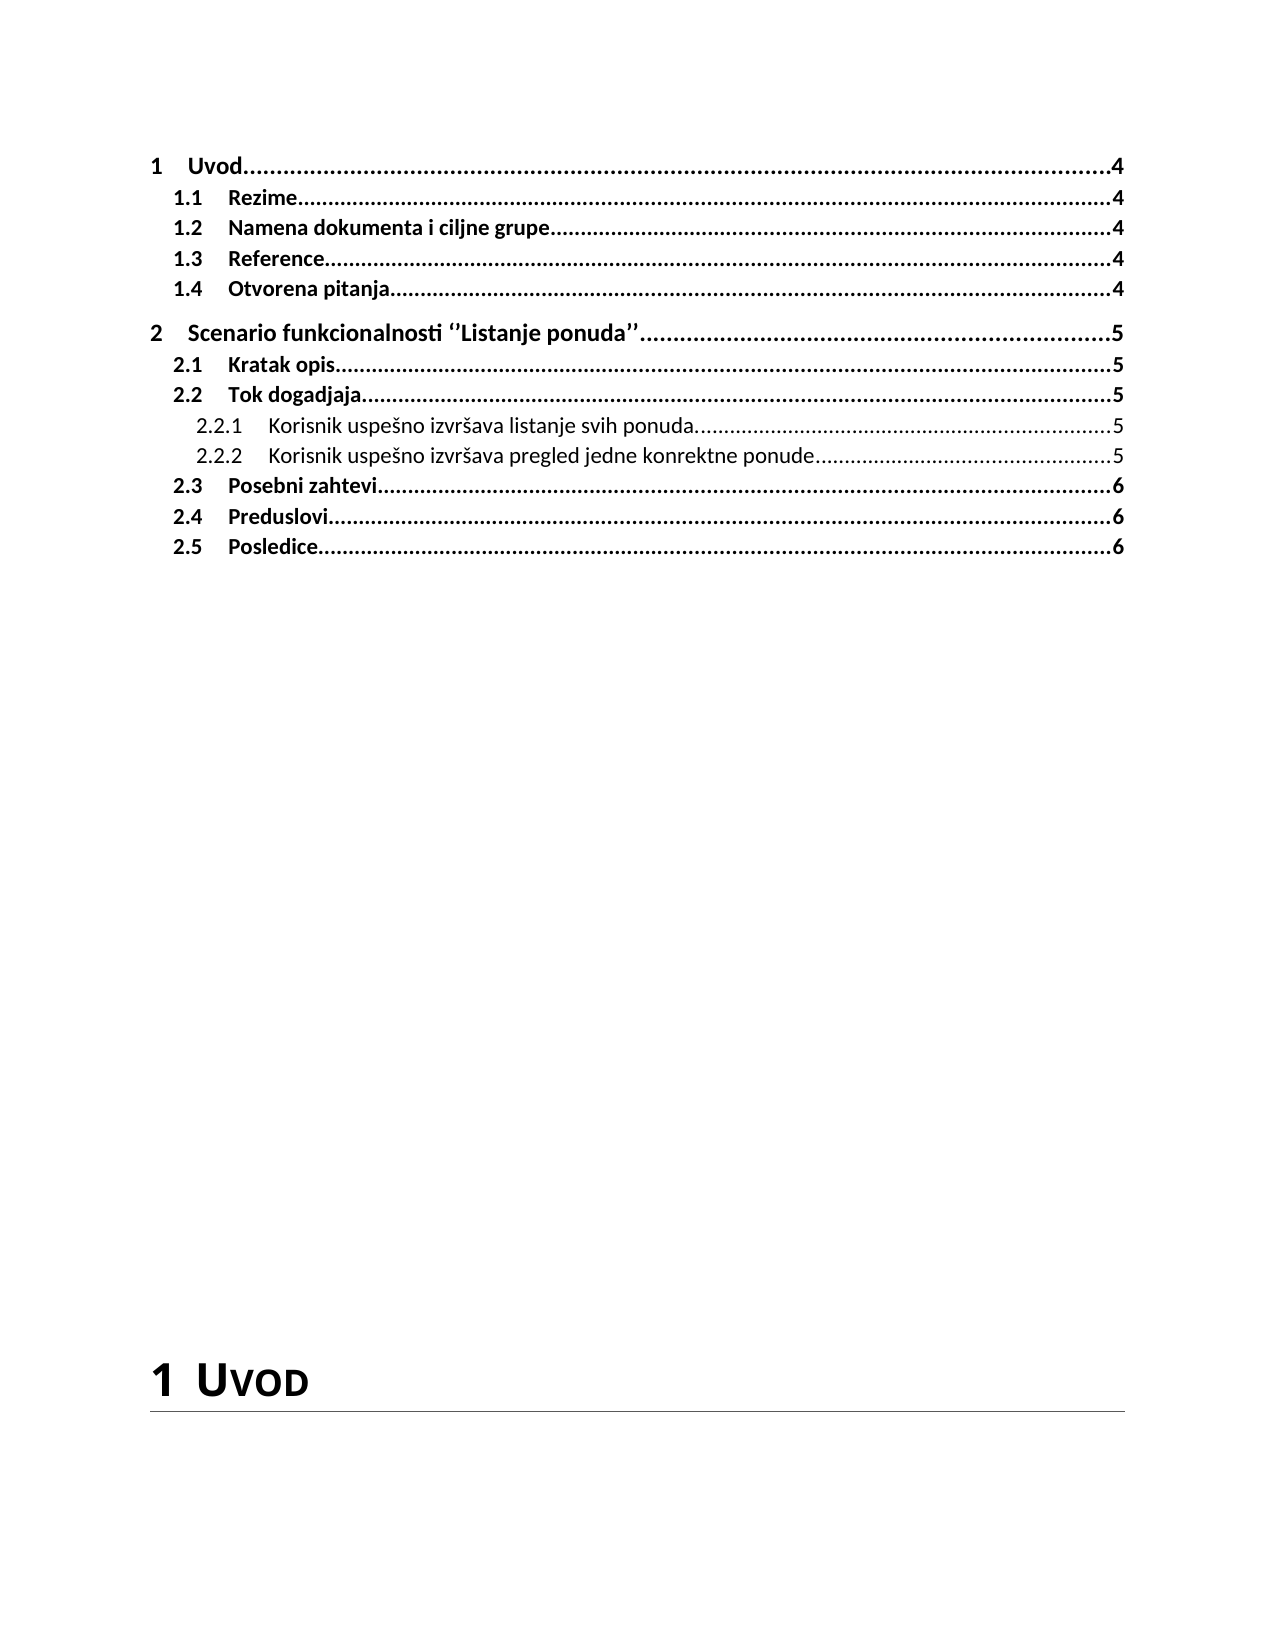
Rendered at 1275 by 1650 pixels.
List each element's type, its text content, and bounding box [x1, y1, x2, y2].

subtitle Uvod [150, 1347, 1125, 1411]
